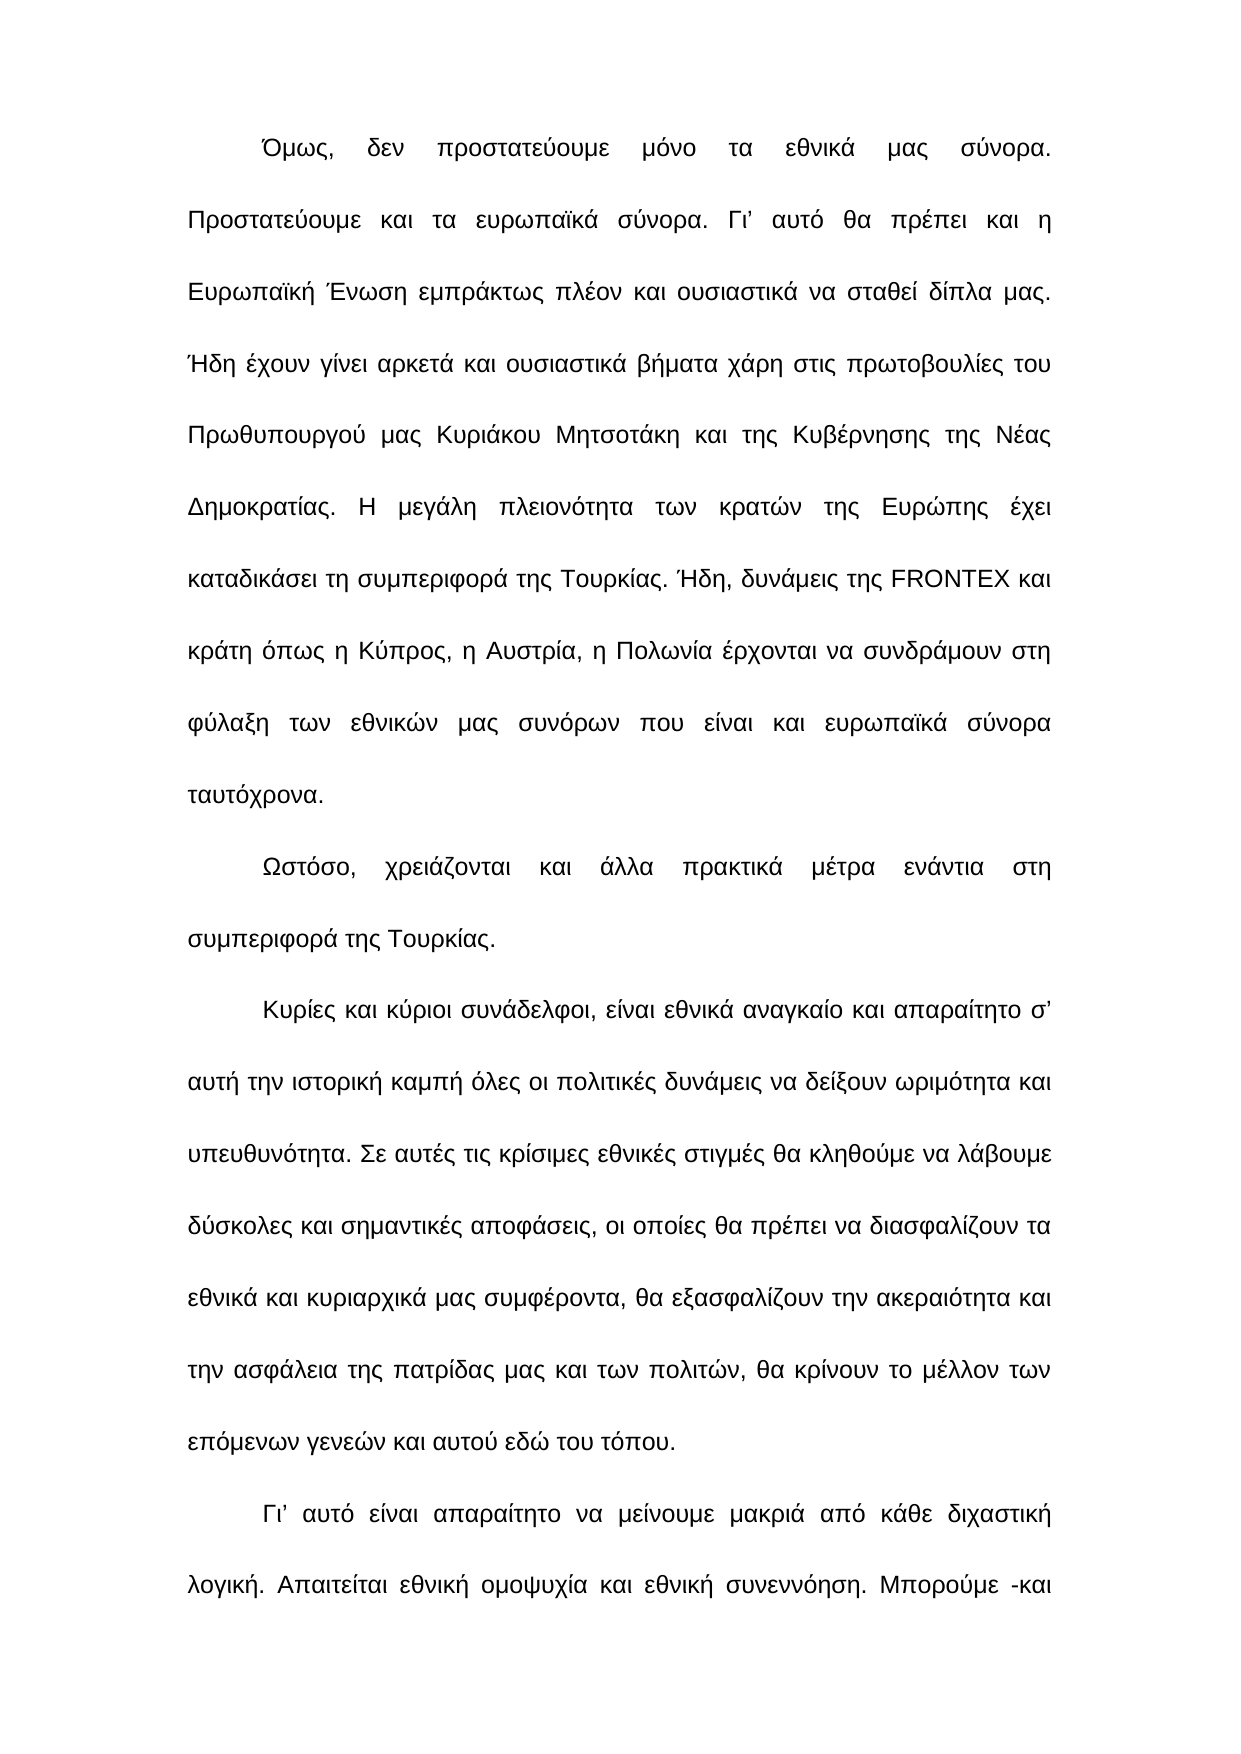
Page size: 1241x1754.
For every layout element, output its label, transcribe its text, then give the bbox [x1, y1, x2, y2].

text Κυρίες και κύριοι συνάδελφοι, είναι εθνικά αναγκαίο και απαραίτητο σ’ αυτή την ιστορική καμπή όλες οι πολιτικές δυνάμεις να δείξουν ωριμότητα και υπευθυνότητα. Σε αυτές τις κρίσιμες εθνικές στιγμές θα κληθούμε να λάβουμε δύσκολες και σημαντικές αποφάσεις, οι οποίες θα πρέπει να διασφαλίζουν τα εθνικά και κυριαρχικά μας συμφέροντα, θα εξασφαλίζουν την ακεραιότητα και την ασφάλεια της πατρίδας μας και των πολιτών, θα κρίνουν το μέλλον των επόμενων γενεών και αυτού εδώ του τόπου. [187, 995, 1053, 1455]
text Όμως, δεν προστατεύουμε μόνο τα εθνικά μας σύνορα. Προστατεύουμε και τα ευρωπαϊκά σύνορα. Γι’ αυτό θα πρέπει και η Ευρωπαϊκή Ένωση εμπράκτως πλέον και ουσιαστικά να σταθεί δίπλα μας. Ήδη έχουν γίνει αρκετά και ουσιαστικά βήματα χάρη στις πρωτοβουλίες του Πρωθυπουργού μας Κυριάκου Μητσοτάκη και της Κυβέρνησης της Νέας Δημοκρατίας. Η μεγάλη πλειονότητα των κρατών της Ευρώπης έχει καταδικάσει τη συμπεριφορά της Τουρκίας. Ήδη, δυνάμεις της FRONTEX και κράτη όπως η Κύπρος, η Αυστρία, η Πολωνία έρχονται να συνδράμουν στη φύλαξη των εθνικών μας συνόρων που είναι και ευρωπαϊκά σύνορα ταυτόχρονα. [187, 133, 1053, 808]
text Ωστόσο, χρειάζονται και άλλα πρακτικά μέτρα ενάντια στη συμπεριφορά της Τουρκίας. [187, 852, 1053, 952]
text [187, 1498, 1053, 1599]
